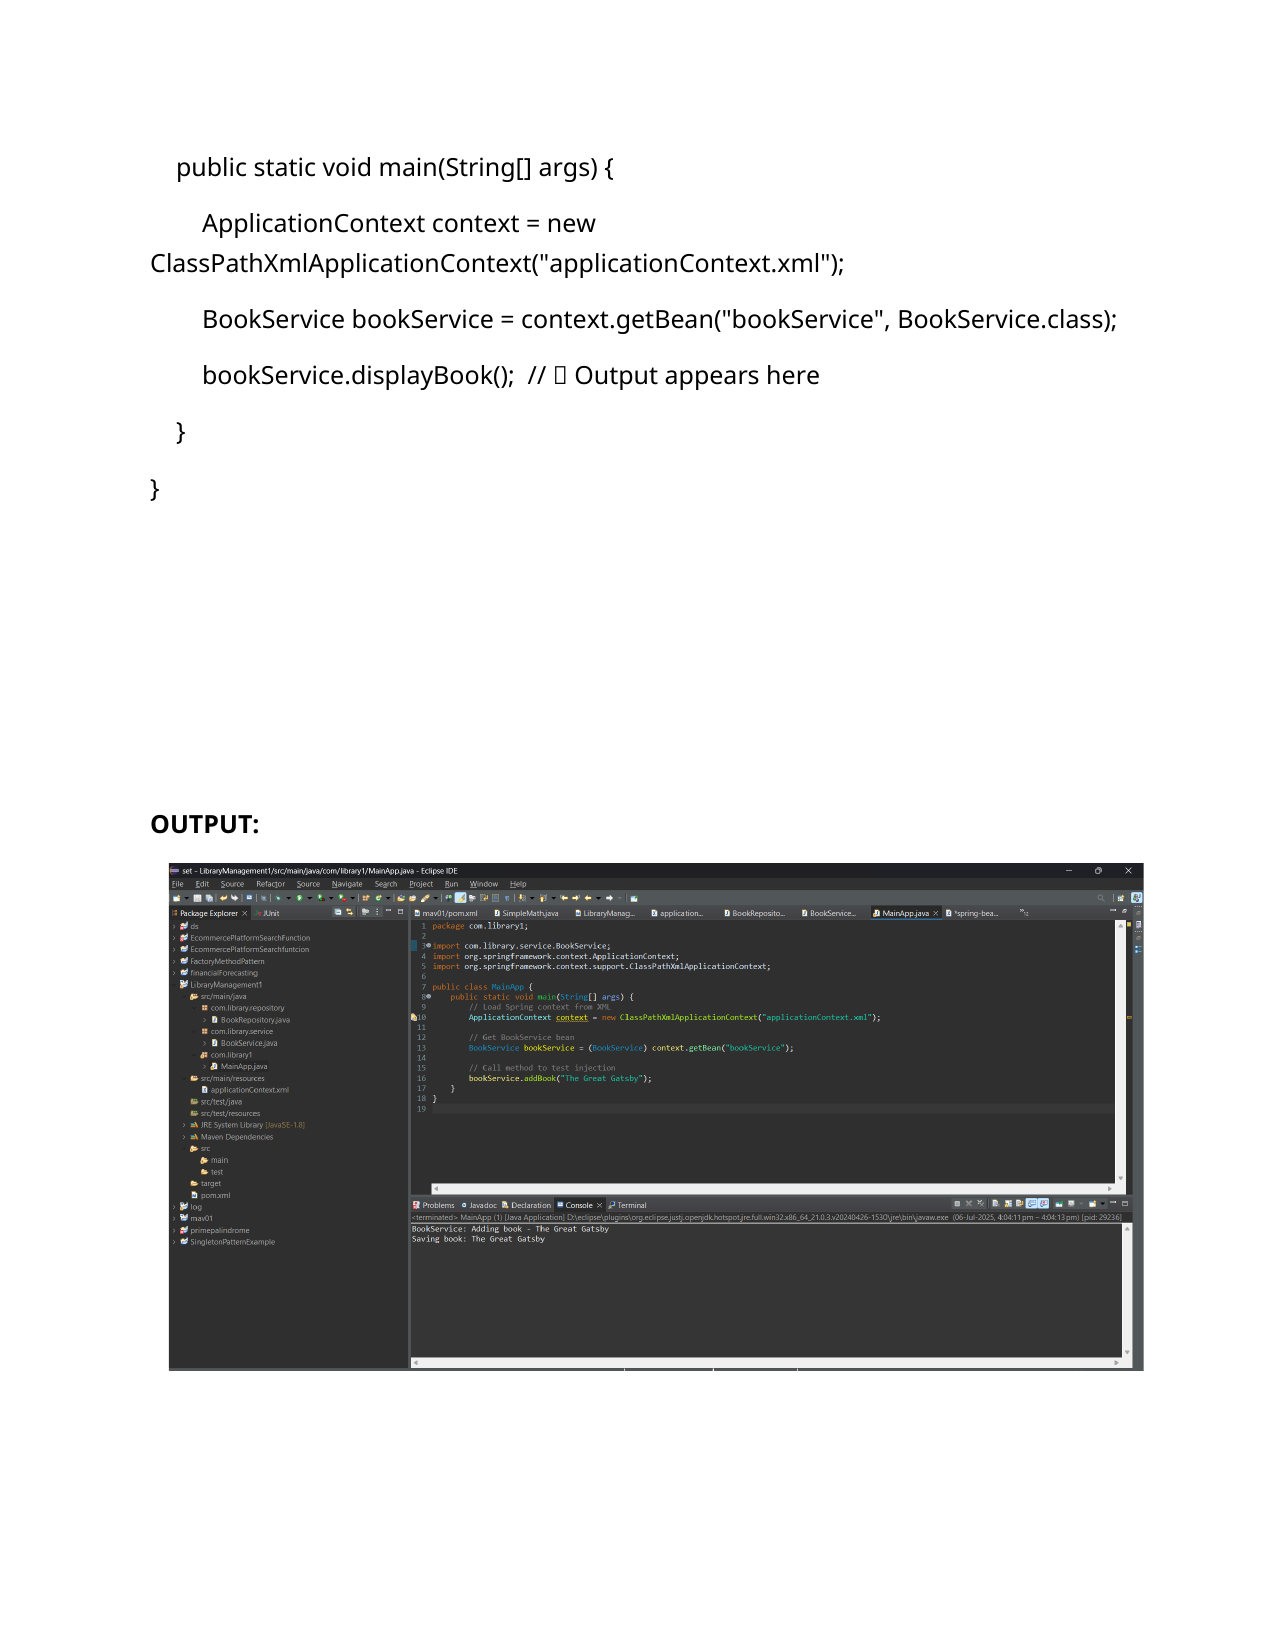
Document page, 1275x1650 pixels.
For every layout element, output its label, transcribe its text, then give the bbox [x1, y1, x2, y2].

text OUTPUT: [150, 807, 1125, 841]
text BookService bookService = context.getBean("bookService", BookService.class); [150, 302, 1125, 336]
text } [150, 414, 1125, 448]
text ApplicationContext context = new ClassPathXmlApplicationContext("applicationContext.xml"); [150, 206, 1125, 280]
text } [150, 470, 1125, 504]
text bookService.displayBook(); // ✅ Output appears here [150, 358, 1125, 392]
text public static void main(String[] args) { [150, 150, 1125, 184]
